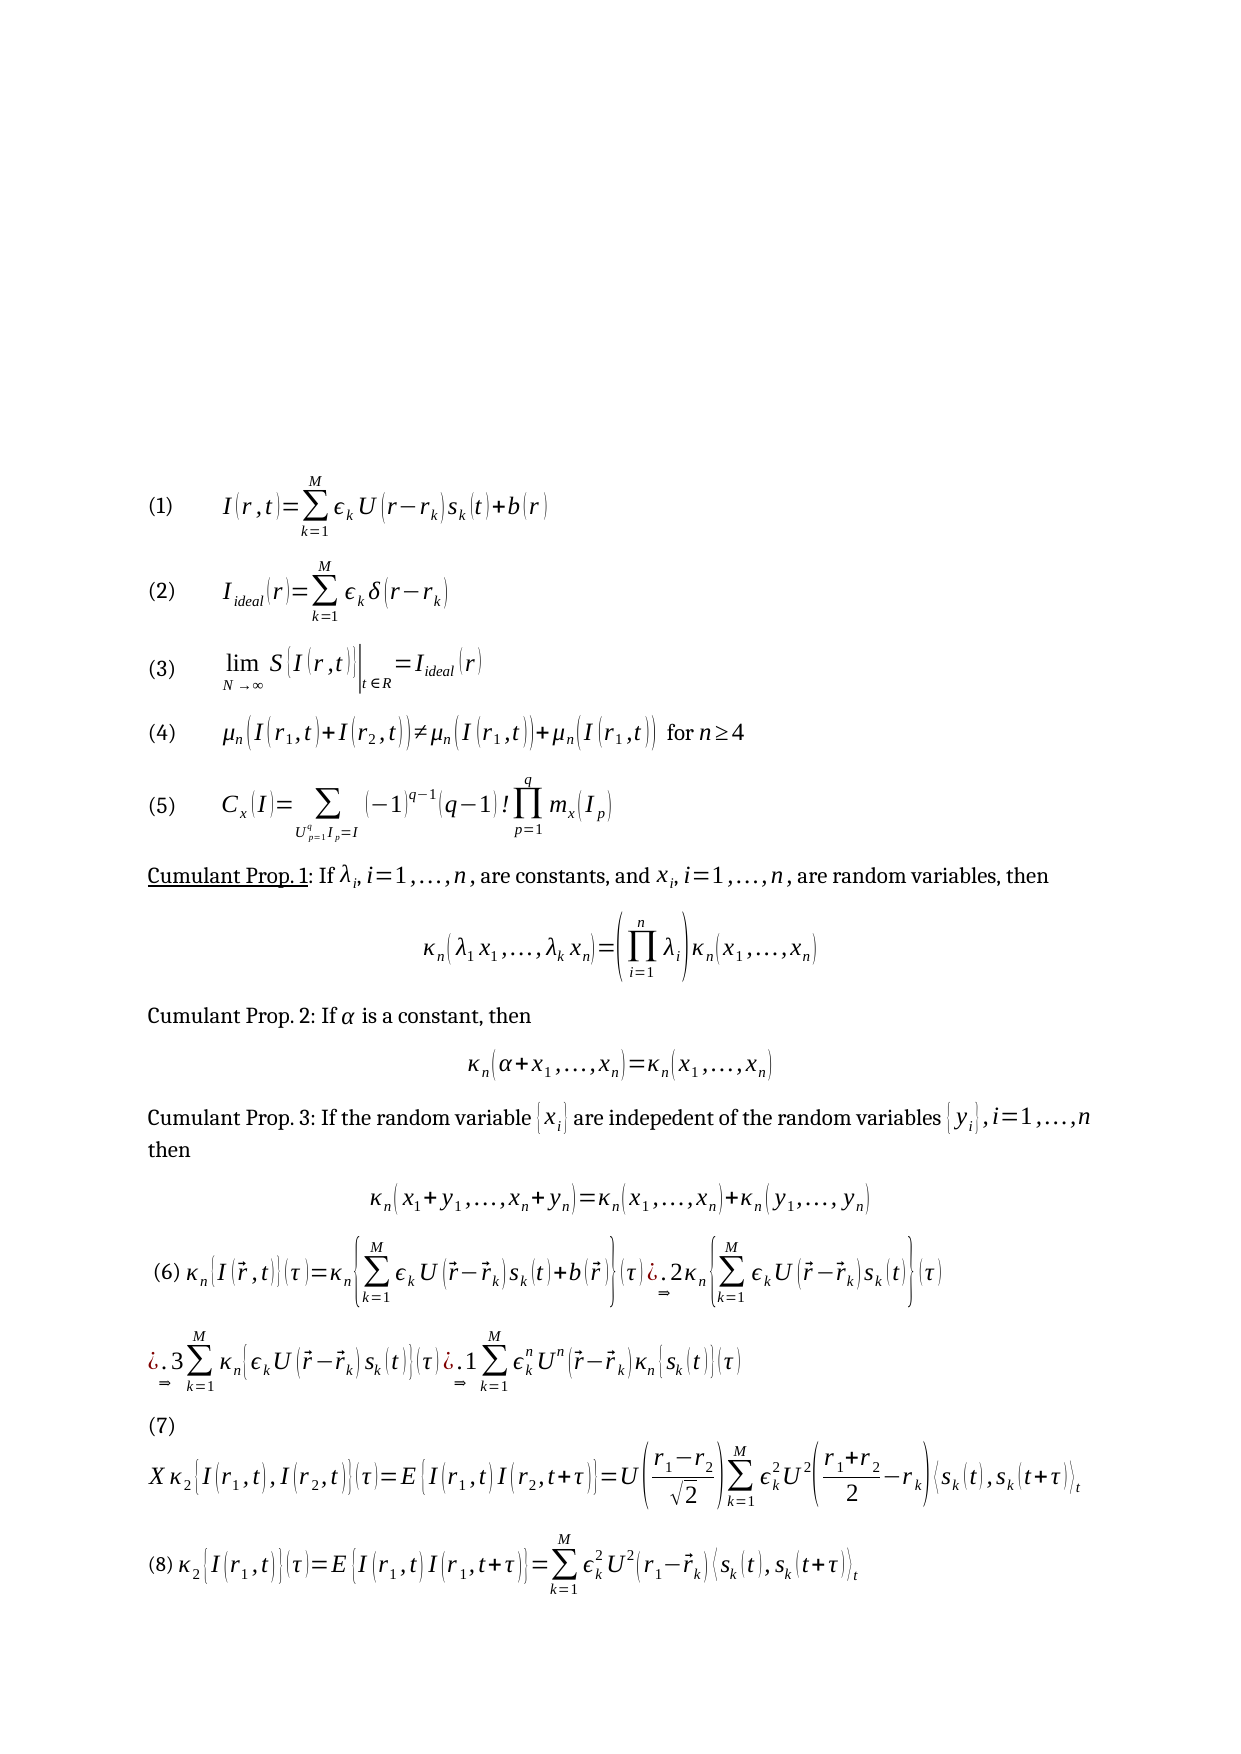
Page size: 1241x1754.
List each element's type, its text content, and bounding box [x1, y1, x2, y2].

text (3) [148, 643, 1093, 695]
text (4) for [148, 713, 1093, 752]
text (8) [148, 1531, 1093, 1598]
text Cumulant Prop. 3: If the random variable are indepedent of the random variables then [148, 1101, 1093, 1164]
text (6) [148, 1235, 1093, 1309]
text Cumulant Prop. 1: If , are constants, and , are random variables, then [148, 860, 1093, 892]
text (7) [148, 1413, 1093, 1512]
text (1) [148, 472, 1093, 539]
text (5) [148, 770, 1093, 842]
text (2) [148, 558, 1093, 625]
text Cumulant Prop. 2: If is a constant, then [148, 1002, 1093, 1030]
